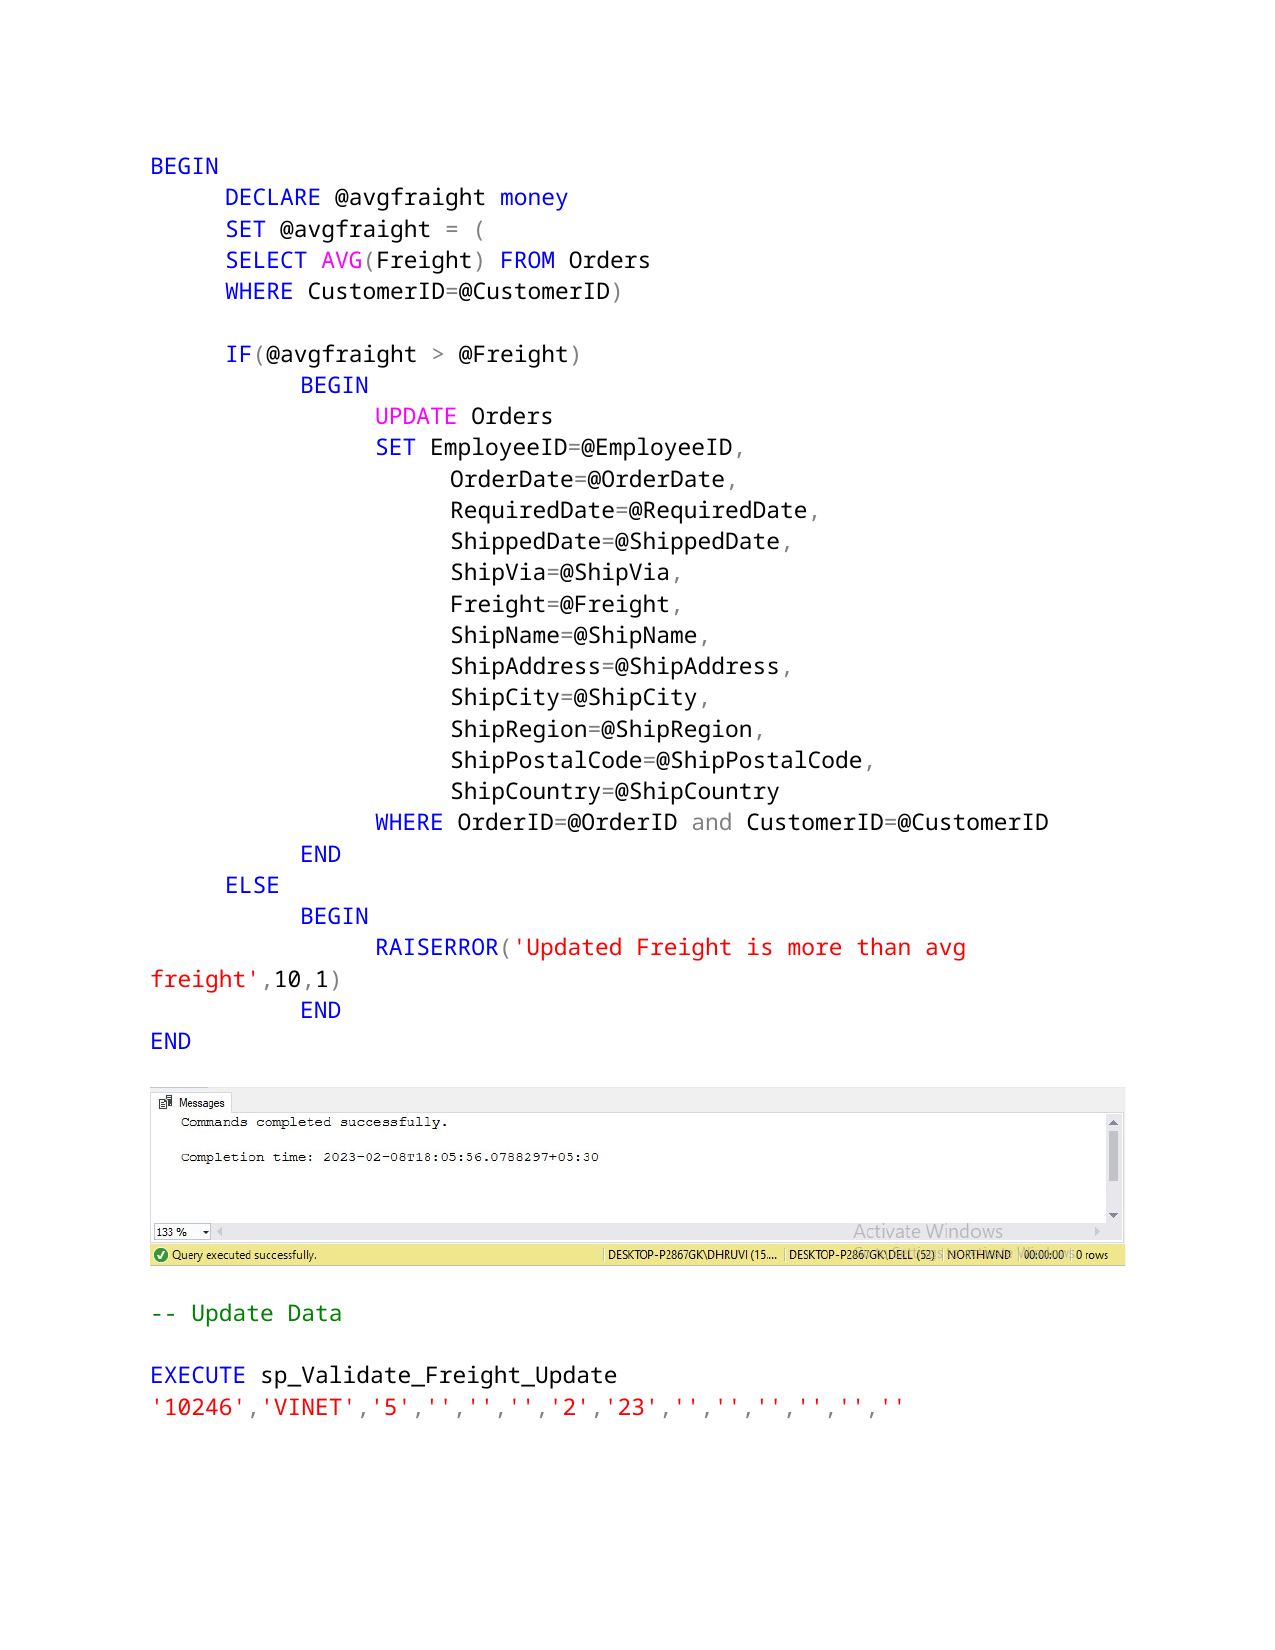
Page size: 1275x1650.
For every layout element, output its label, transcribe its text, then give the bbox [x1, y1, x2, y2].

text ELSE [150, 869, 1125, 900]
text END [150, 837, 1125, 869]
text BEGIN [150, 369, 1125, 400]
text ShipCountry=@ShipCountry [150, 775, 1125, 806]
picture [150, 1087, 1125, 1266]
text SET EmployeeID=@EmployeeID, [150, 431, 1125, 462]
text BEGIN [150, 900, 1125, 931]
text ShipCity=@ShipCity, [150, 681, 1125, 712]
text WHERE OrderID=@OrderID and CustomerID=@CustomerID [150, 806, 1125, 837]
text ShippedDate=@ShippedDate, [150, 525, 1125, 556]
text RAISERROR('Updated Freight is more than avg freight',10,1) [150, 931, 1125, 994]
text IF(@avgfraight > @Freight) [150, 337, 1125, 369]
text ShipPostalCode=@ShipPostalCode, [150, 744, 1125, 775]
text ShipName=@ShipName, [150, 619, 1125, 650]
text OrderDate=@OrderDate, [150, 462, 1125, 494]
text END [150, 1025, 1125, 1056]
text DECLARE @avgfraight money [150, 181, 1125, 212]
text ShipAddress=@ShipAddress, [150, 650, 1125, 681]
text SELECT AVG(Freight) FROM Orders [150, 244, 1125, 275]
text UPDATE Orders [150, 400, 1125, 431]
text -- Update Data [150, 1297, 1125, 1328]
text SET @avgfraight = ( [150, 212, 1125, 244]
text ShipVia=@ShipVia, [150, 556, 1125, 587]
text ShipRegion=@ShipRegion, [150, 712, 1125, 744]
text WHERE CustomerID=@CustomerID) [150, 275, 1125, 306]
text EXECUTE sp_Validate_Freight_Update '10246','VINET','5','','','','2','23','','','','','','' [150, 1359, 1125, 1422]
text Freight=@Freight, [150, 587, 1125, 619]
text RequiredDate=@RequiredDate, [150, 494, 1125, 525]
text BEGIN [150, 150, 1125, 181]
text END [150, 994, 1125, 1025]
